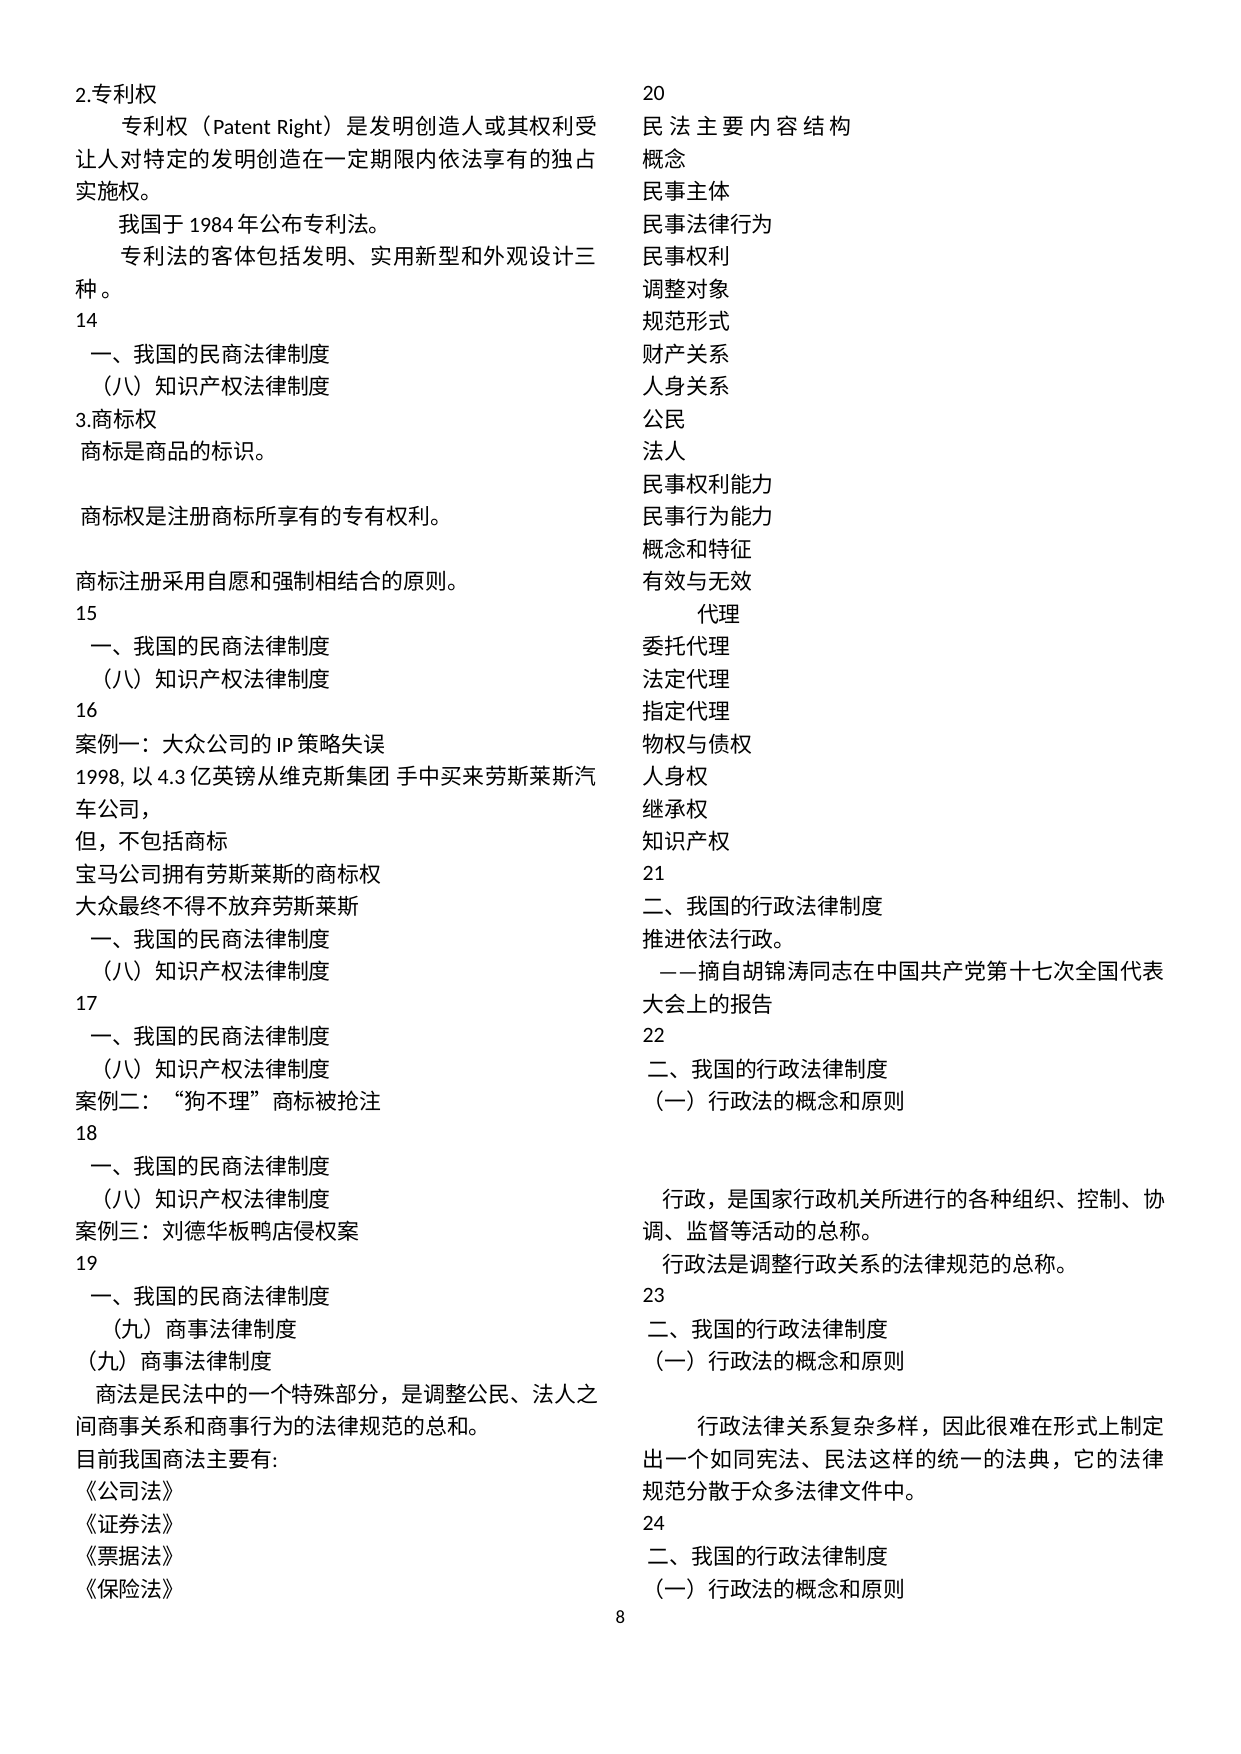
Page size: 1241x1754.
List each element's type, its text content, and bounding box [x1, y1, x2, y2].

text 二、我国的行政法律制度 [642, 1051, 1165, 1084]
text （九）商事法律制度 [75, 1311, 598, 1344]
text 财产关系 [642, 336, 1165, 369]
text 公民 [642, 401, 1165, 434]
text （一）行政法的概念和原则 [642, 1571, 1165, 1604]
text 行政法律关系复杂多样，因此很难在形式上制定出一个如同宪法、民法这样的统一的法典，它的法律规范分散于众多法律文件中。 [642, 1409, 1165, 1506]
text 行政法是调整行政关系的法律规范的总称。 [642, 1246, 1165, 1279]
text 案例三：刘德华板鸭店侵权案 [75, 1214, 598, 1246]
text 《票据法》 [75, 1539, 598, 1571]
text 一、我国的民商法律制度 [75, 1019, 598, 1051]
text 法定代理 [642, 661, 1165, 694]
text 专利法的客体包括发明、实用新型和外观设计三种 。 [75, 239, 598, 304]
text 有效与无效 [642, 564, 1165, 596]
text 规范形式 [642, 304, 1165, 336]
text （一）行政法的概念和原则 [642, 1344, 1165, 1376]
text 14 [75, 304, 598, 336]
text 商标权是注册商标所享有的专有权利。 [75, 499, 598, 531]
text （八）知识产权法律制度 [75, 661, 598, 694]
text ——摘自胡锦涛同志在中国共产党第十七次全国代表大会上的报告 [642, 954, 1165, 1019]
text 委托代理 [642, 629, 1165, 661]
text 专利权（Patent Right）是发明创造人或其权利受让人对特定的发明创造在一定期限内依法享有的独占实施权。 [75, 109, 598, 206]
text 民事权利 [642, 239, 1165, 271]
text 一、我国的民商法律制度 [75, 629, 598, 661]
text 民事法律行为 [642, 206, 1165, 239]
text 2.专利权 [75, 76, 598, 109]
text 22 [642, 1019, 1165, 1051]
text 3.商标权 [75, 401, 598, 434]
text 商标是商品的标识。 [75, 434, 598, 466]
text 一、我国的民商法律制度 [75, 1279, 598, 1311]
text 案例一：大众公司的IP策略失误 [75, 726, 598, 759]
text 19 [75, 1246, 598, 1279]
text 我国于1984年公布专利法。 [75, 206, 598, 239]
text 16 [75, 694, 598, 726]
text 民 法 主 要 内 容 结 构 [642, 109, 1165, 141]
text 推进依法行政。 [642, 921, 1165, 954]
text （一）行政法的概念和原则 [642, 1084, 1165, 1116]
text 物权与债权 [642, 726, 1165, 759]
text 二、我国的行政法律制度 [642, 1311, 1165, 1344]
text 一、我国的民商法律制度 [75, 336, 598, 369]
text 《公司法》 [75, 1474, 598, 1506]
text 20 [642, 76, 1165, 109]
text 二、我国的行政法律制度 [642, 889, 1165, 921]
text 继承权 [642, 791, 1165, 824]
text 知识产权 [642, 824, 1165, 856]
text 民事行为能力 [642, 499, 1165, 531]
text 行政，是国家行政机关所进行的各种组织、控制、协调、监督等活动的总称。 [642, 1181, 1165, 1246]
text 人身关系 [642, 369, 1165, 401]
text 15 [75, 596, 598, 629]
text （八）知识产权法律制度 [75, 1051, 598, 1084]
text 宝马公司拥有劳斯莱斯的商标权 [75, 856, 598, 889]
text 但，不包括商标 [75, 824, 598, 856]
text （八）知识产权法律制度 [75, 954, 598, 986]
text 24 [642, 1506, 1165, 1539]
text 概念和特征 [642, 531, 1165, 564]
text 商标注册采用自愿和强制相结合的原则。 [75, 564, 598, 596]
text 民事权利能力 [642, 466, 1165, 499]
text 17 [75, 986, 598, 1019]
text 代理 [642, 596, 1165, 629]
text 《保险法》 [75, 1571, 598, 1604]
text 概念 [642, 141, 1165, 174]
text 《证券法》 [75, 1506, 598, 1539]
text 23 [642, 1279, 1165, 1311]
text 大众最终不得不放弃劳斯莱斯 [75, 889, 598, 921]
text 一、我国的民商法律制度 [75, 1149, 598, 1181]
text 18 [75, 1116, 598, 1149]
text 民事主体 [642, 174, 1165, 206]
text （九）商事法律制度 [75, 1344, 598, 1376]
text 调整对象 [642, 271, 1165, 304]
text 二、我国的行政法律制度 [642, 1539, 1165, 1571]
text 21 [642, 856, 1165, 889]
text （八）知识产权法律制度 [75, 369, 598, 401]
text 目前我国商法主要有: [75, 1441, 598, 1474]
text 1998, 以4.3亿英镑从维克斯集团 手中买来劳斯莱斯汽车公司， [75, 759, 598, 824]
text 指定代理 [642, 694, 1165, 726]
text 法人 [642, 434, 1165, 466]
text 一、我国的民商法律制度 [75, 921, 598, 954]
text 案例二：“狗不理”商标被抢注 [75, 1084, 598, 1116]
text 商法是民法中的一个特殊部分，是调整公民、法人之间商事关系和商事行为的法律规范的总和。 [75, 1376, 598, 1441]
text （八）知识产权法律制度 [75, 1181, 598, 1214]
text 人身权 [642, 759, 1165, 791]
